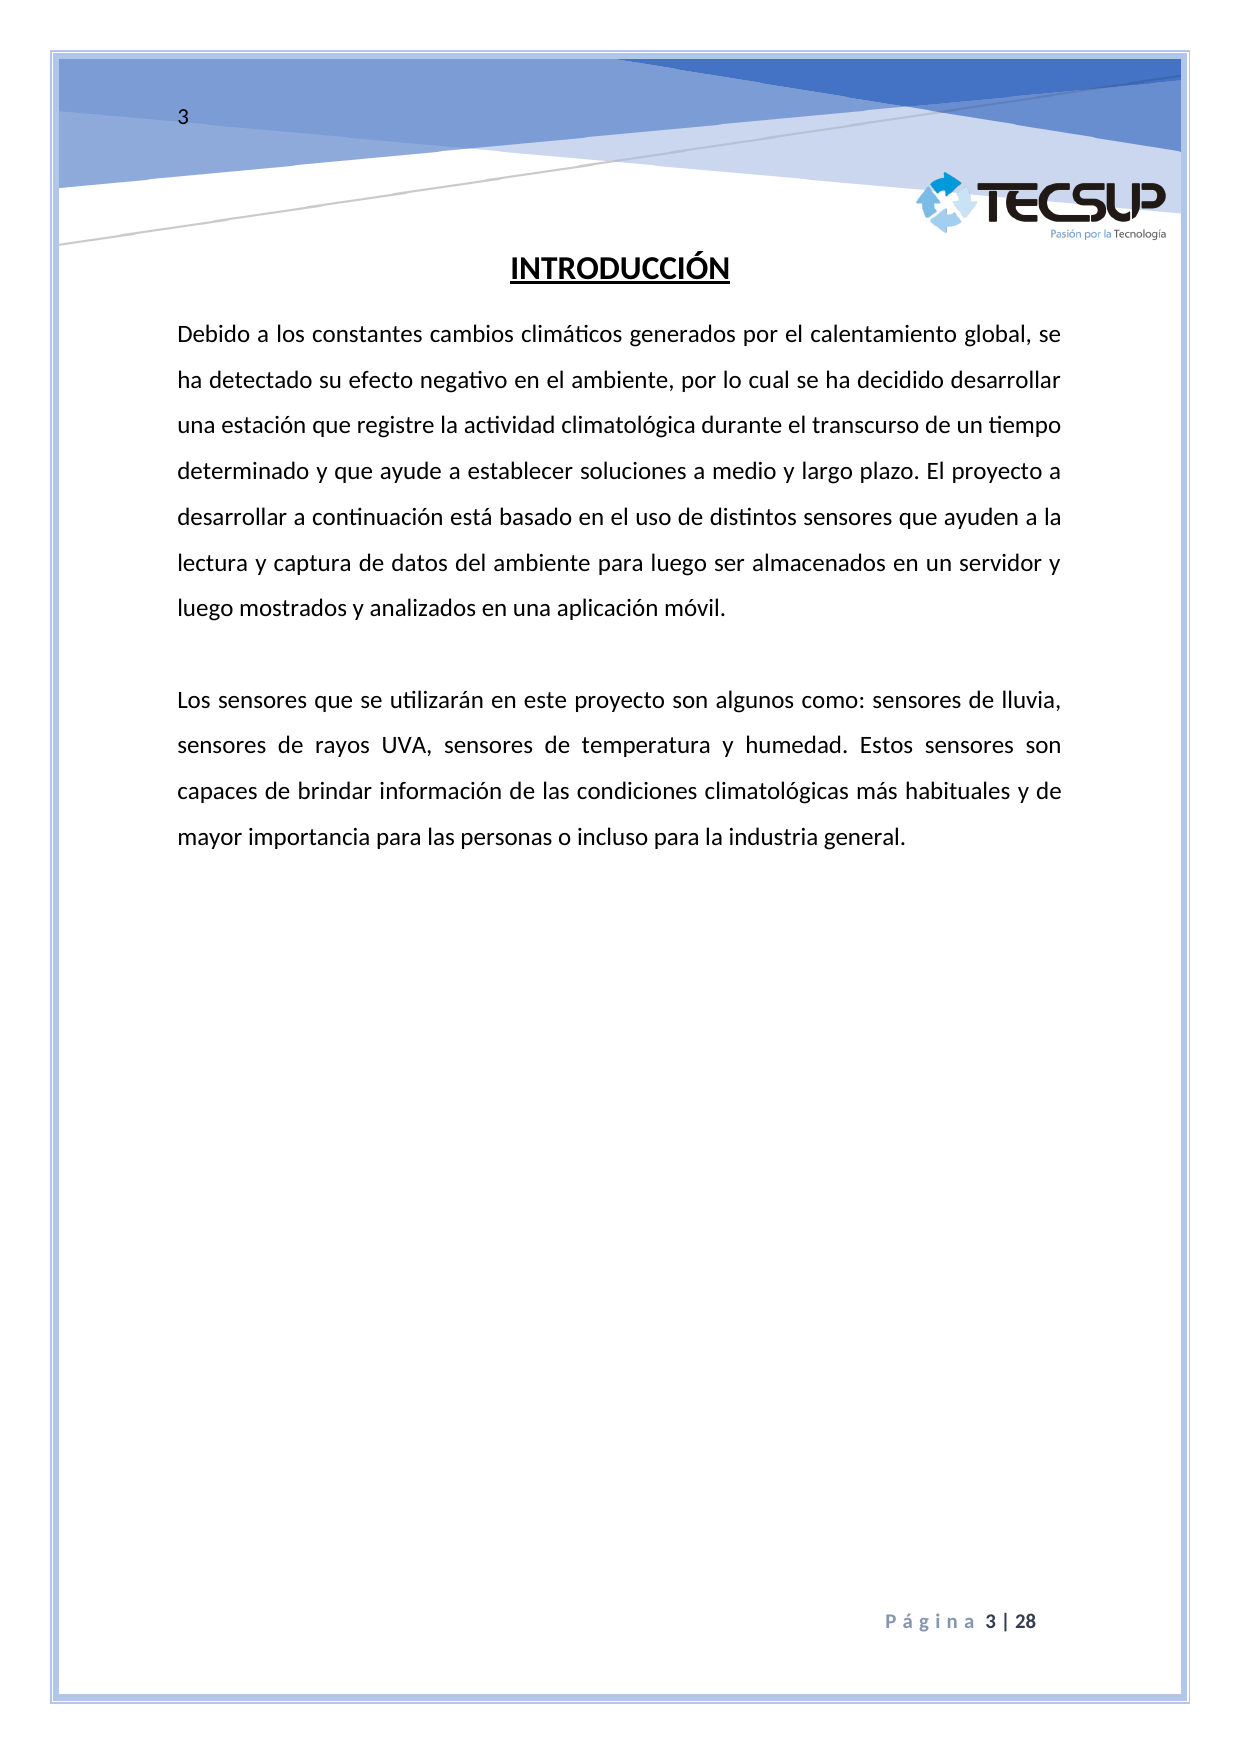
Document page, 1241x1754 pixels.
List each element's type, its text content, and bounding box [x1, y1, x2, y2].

picture [59, 59, 1181, 262]
text Los sensores que se utilizarán en este proyecto son algunos como: sensores de lluvia, sensores de rayos UVA, sensores de temperatura y humedad. Estos sensores son capaces de brindar información de las condiciones climatológicas más habituales y de mayor importancia para las personas o incluso para la industria general. [177, 684, 1063, 852]
text Debido a los constantes cambios climáticos generados por el calentamiento global, se ha detectado su efecto negativo en el ambiente, por lo cual se ha decidido desarrollar una estación que registre la actividad climatológica durante el transcurso de un tiempo determinado y que ayude a establecer soluciones a medio y largo plazo. El proyecto a desarrollar a continuación está basado en el uso de distintos sensores que ayuden a la lectura y captura de datos del ambiente para luego ser almacenados en un servidor y luego mostrados y analizados en una aplicación móvil. [177, 318, 1063, 623]
text INTRODUCCIÓN [177, 247, 1063, 287]
